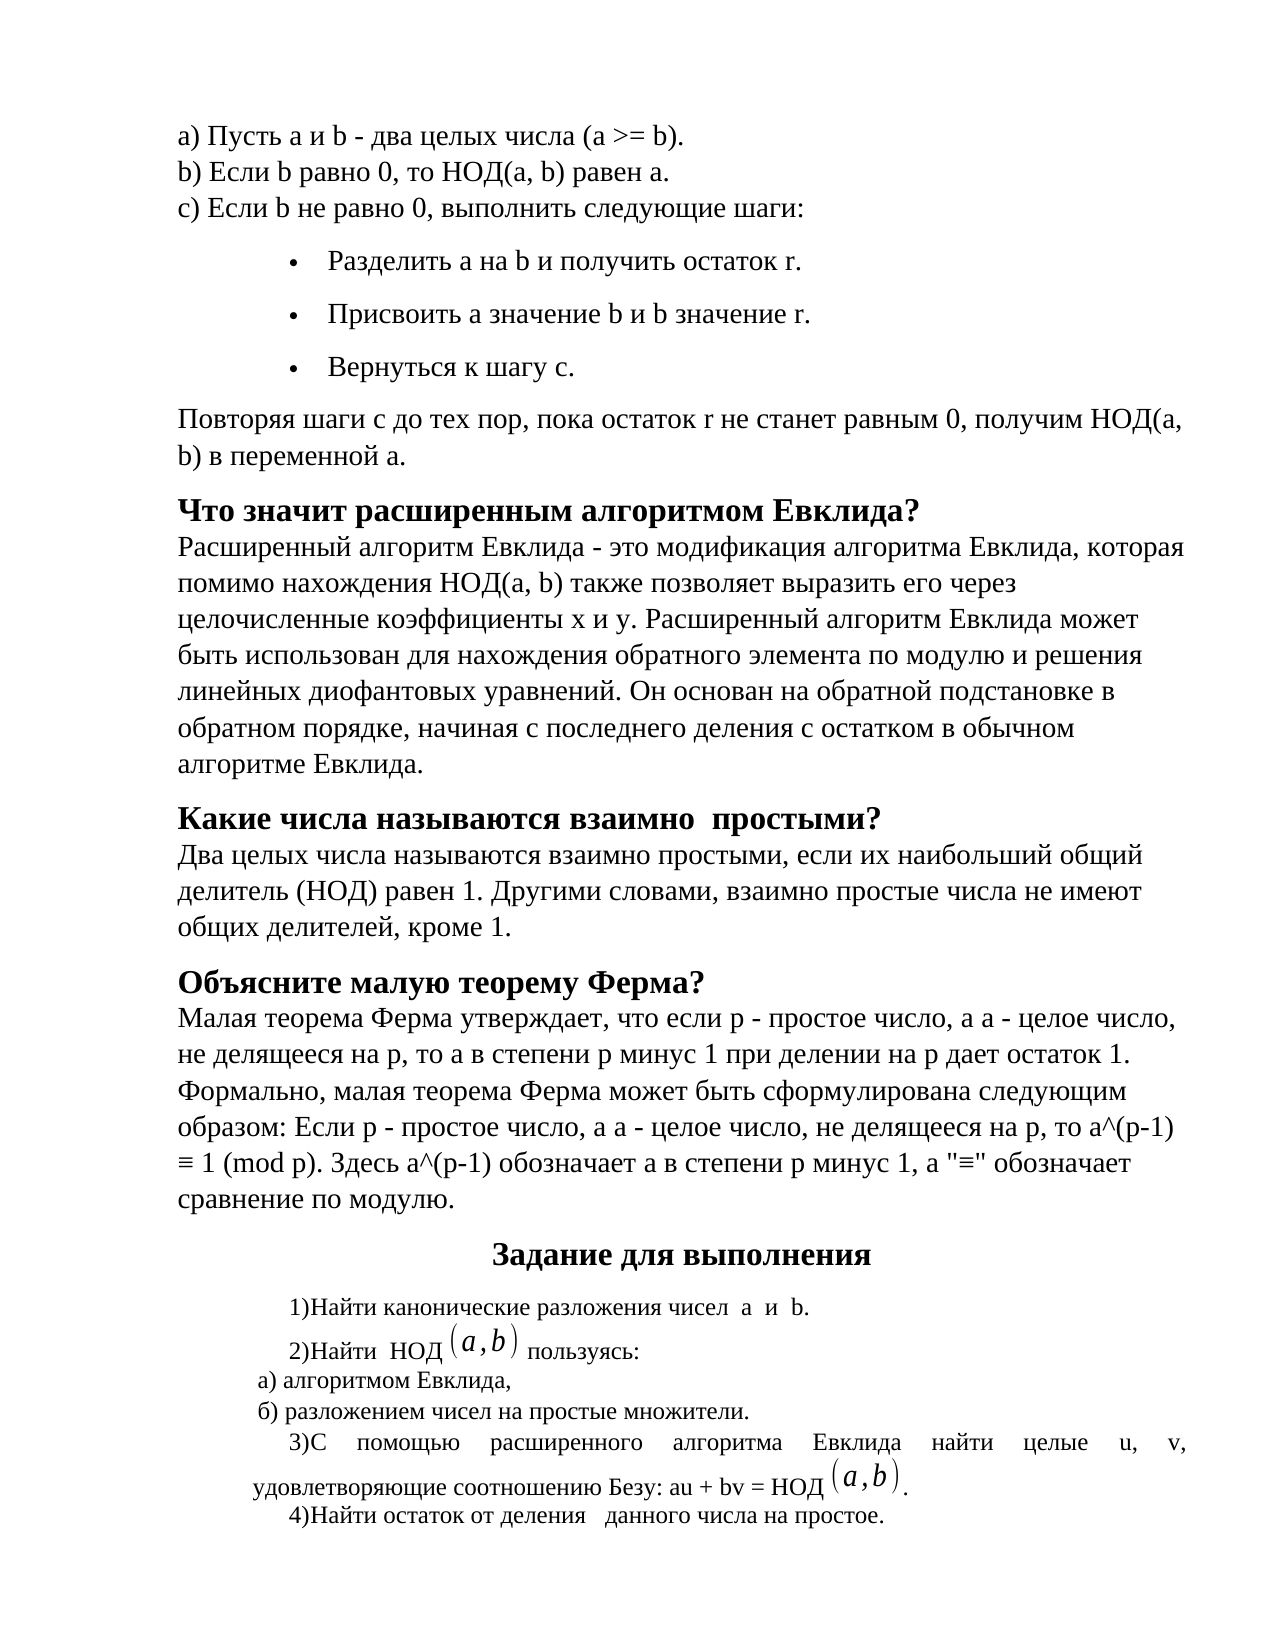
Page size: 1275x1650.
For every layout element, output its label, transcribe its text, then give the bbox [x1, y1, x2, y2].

text a) Пусть a и b - два целых числа (a >= b). b) Если b равно 0, то НОД(a, b) равен a. c) Если b не равно 0, выполнить следующие шаги: [177, 118, 1186, 224]
list С помощью расширенного алгоритма Евклида найти целые u, v, удовлетворяющие соотношению Безу: au + bv = НОД . [252, 1427, 1186, 1501]
text Что значит расширенным алгоритмом Евклида? [177, 491, 1186, 529]
text Объясните малую теорему Ферма? [177, 962, 1186, 1000]
text Задание для выполнения [177, 1234, 1186, 1272]
list Вернуться к шагу c. [290, 349, 1186, 382]
list Присвоить a значение b и b значение r. [290, 296, 1186, 329]
text Малая теорема Ферма утверждает, что если p - простое число, а a - целое число, не делящееся на p, то a в степени p минус 1 при делении на p дает остаток 1. Формально, малая теорема Ферма может быть сформулирована следующим образом: Если p - простое число, а a - целое число, не делящееся на p, то a^(p-1) ≡ 1 (mod p). Здесь a^(p-1) обозначает a в степени p минус 1, а "≡" обозначает сравнение по модулю. [177, 1000, 1186, 1215]
list Найти НОД пользуясь: [252, 1321, 1186, 1365]
list б) разложением чисел на простые множители. [251, 1396, 1186, 1425]
list a) алгоритмом Евклида, [251, 1365, 1186, 1394]
text Расширенный алгоритм Евклида - это модификация алгоритма Евклида, которая помимо нахождения НОД(a, b) также позволяет выразить его через целочисленные коэффициенты x и y. Расширенный алгоритм Евклида может быть использован для нахождения обратного элемента по модулю и решения линейных диофантовых уравнений. Он основан на обратной подстановке в обратном порядке, начиная с последнего деления с остатком в обычном алгоритме Евклида. [177, 529, 1186, 779]
text Два целых числа называются взаимно простыми, если их наибольший общий делитель (НОД) равен 1. Другими словами, взаимно простые числа не имеют общих делителей, кроме 1. [177, 837, 1186, 943]
text Повторяя шаги c до тех пор, пока остаток r не станет равным 0, получим НОД(a, b) в переменной a. [177, 402, 1186, 471]
list Найти остаток от деления данного числа на простое. [252, 1501, 1186, 1529]
text Какие числа называются взаимно простыми? [177, 799, 1186, 837]
list Разделить a на b и получить остаток r. [290, 243, 1186, 277]
list Найти канонические разложения чисел а и b. [252, 1292, 1186, 1321]
